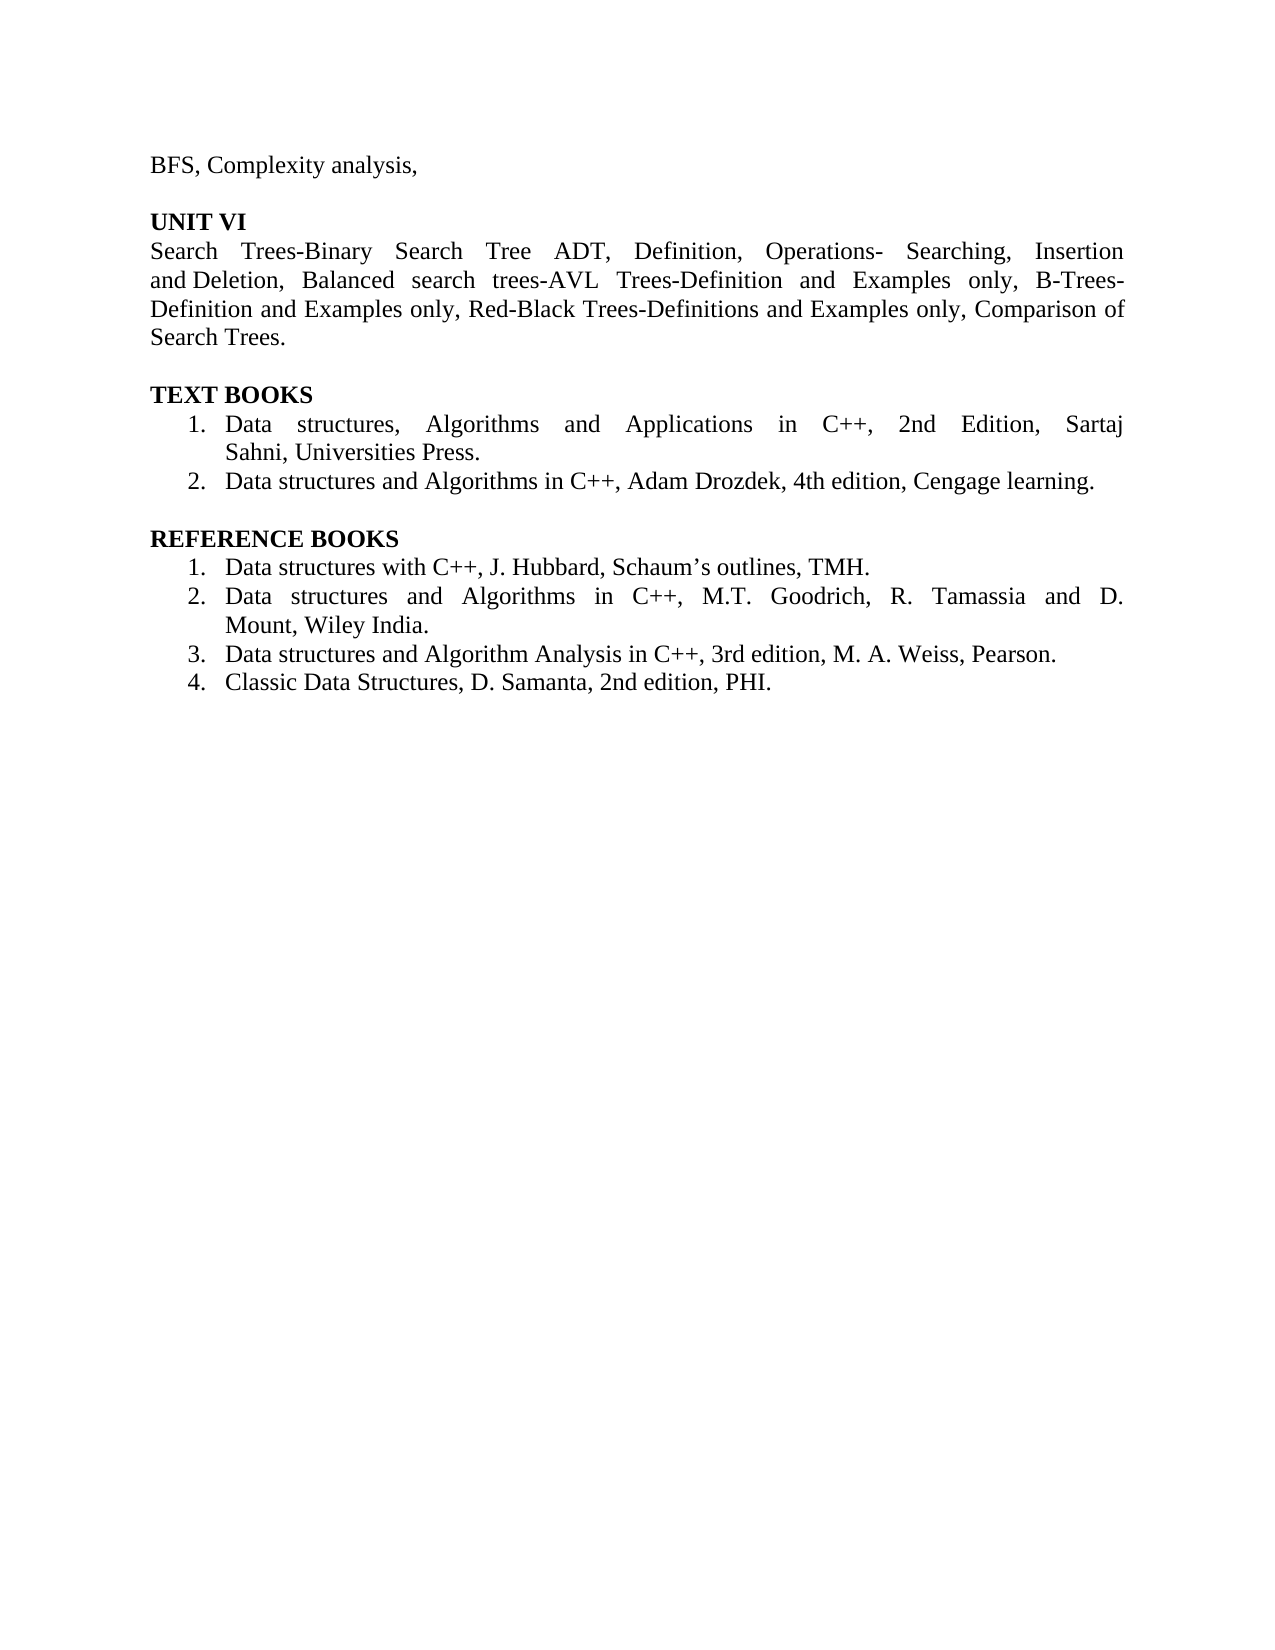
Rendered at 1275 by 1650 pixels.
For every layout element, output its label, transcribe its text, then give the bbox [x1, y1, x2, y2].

list Data structures, Algorithms and Applications in C++, 2nd Edition, Sartaj Sahni, Universities Press. [187, 409, 1125, 466]
list Classic Data Structures, D. Samanta, 2nd edition, PHI. [187, 667, 1125, 696]
list Data structures with C++, J. Hubbard, Schaum’s outlines, TMH. [187, 552, 1125, 581]
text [150, 150, 1125, 179]
text UNIT VI [150, 207, 1125, 236]
list Data structures and Algorithms in C++, M.T. Goodrich, R. Tamassia and D. Mount, Wiley India. [187, 581, 1125, 639]
list Data structures and Algorithms in C++, Adam Drozdek, 4th edition, Cengage learning. [187, 466, 1125, 495]
list Data structures and Algorithm Analysis in C++, 3rd edition, M. A. Weiss, Pearson. [187, 639, 1125, 667]
text Search Trees-Binary Search Tree ADT, Definition, Operations- Searching, Insertion and Deletion, Balanced search trees-AVL Trees-Definition and Examples only, B-Trees- Definition and Examples only, Red-Black Trees-Definitions and Examples only, Comparison of Search Trees. [150, 236, 1125, 351]
text REFERENCE BOOKS [150, 524, 1125, 552]
text TEXT BOOKS [150, 380, 1125, 409]
